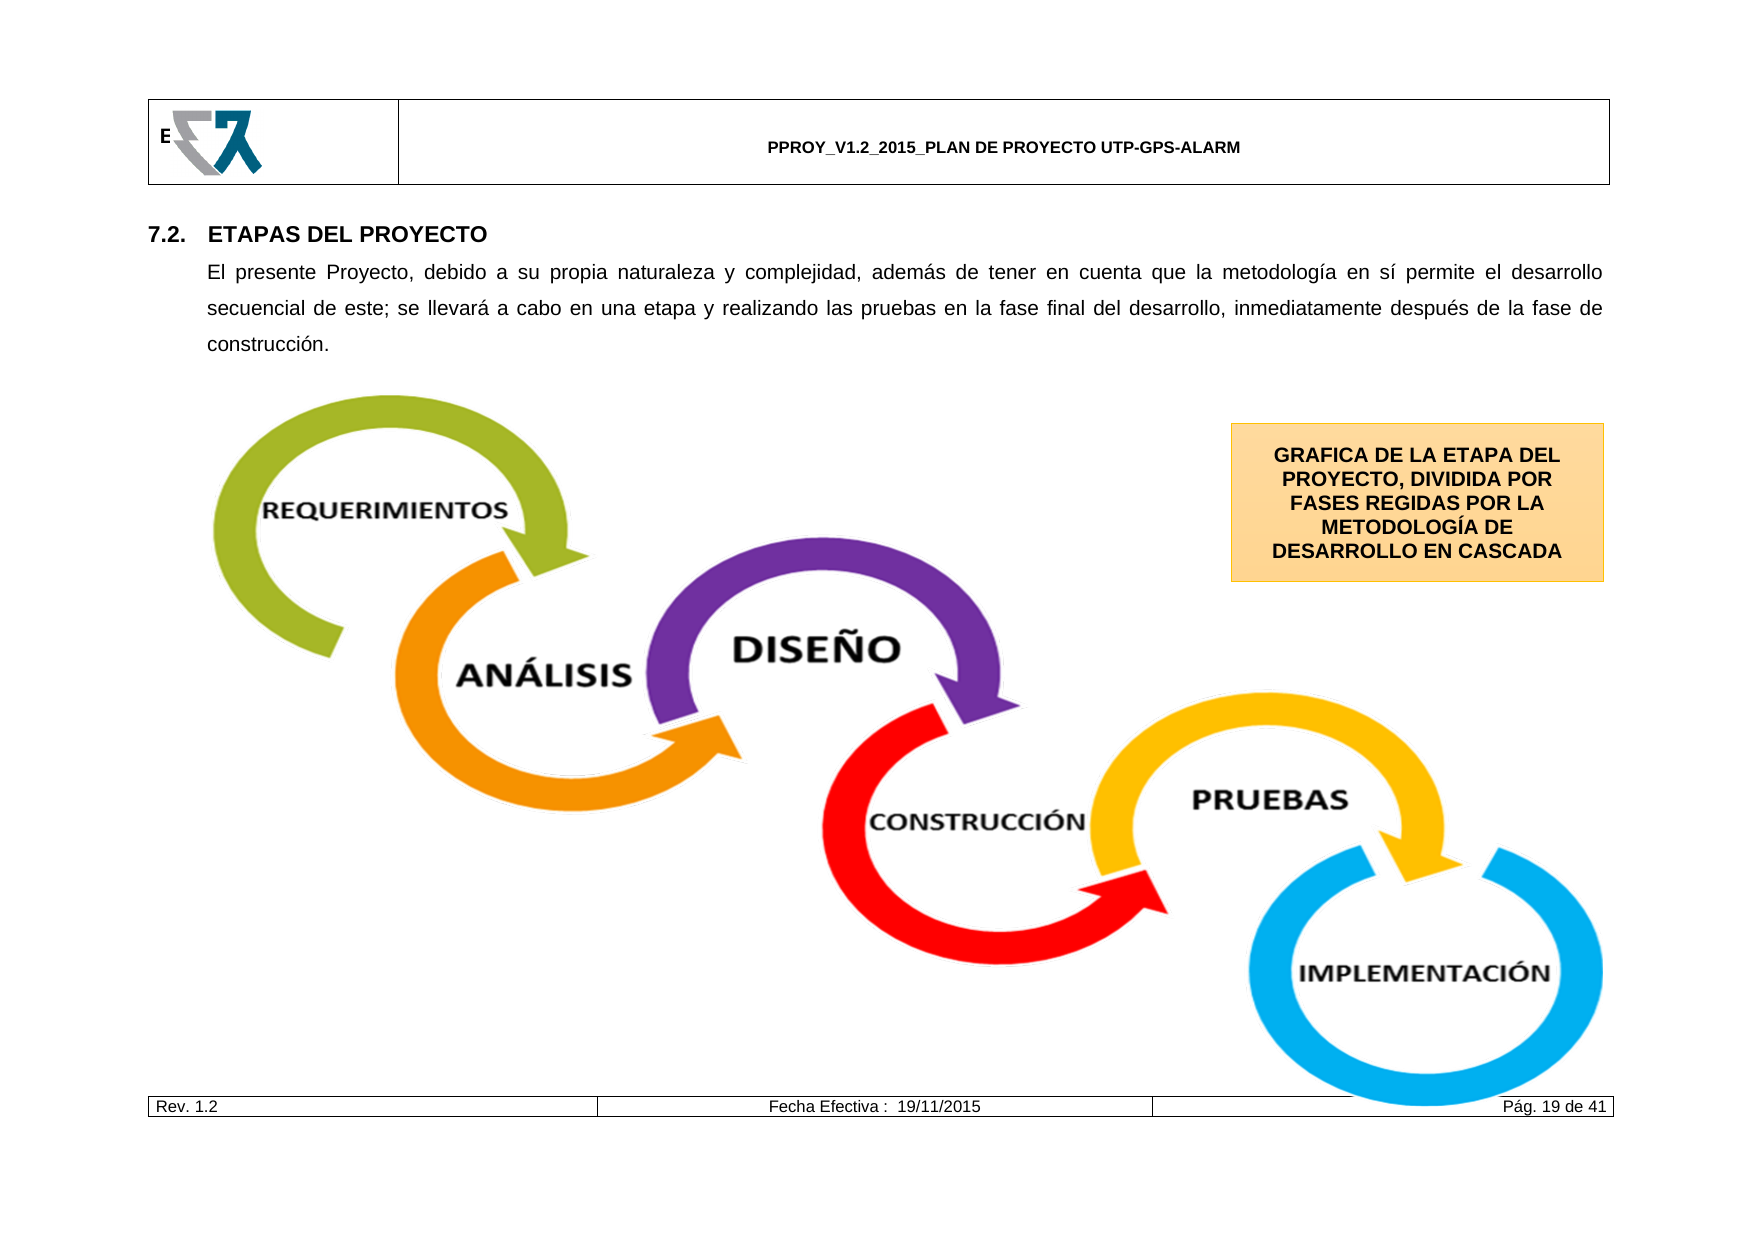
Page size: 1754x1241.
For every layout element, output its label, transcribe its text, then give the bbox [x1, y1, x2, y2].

picture [1457, 993, 1601, 1105]
picture [170, 109, 264, 177]
picture [209, 392, 1601, 1105]
subtitle ETAPAS DEL PROYECTO [148, 221, 1606, 248]
text El presente Proyecto, debido a su propia naturaleza y complejidad, además de tener en cuenta que la metodología en sí permite el desarrollo secuencial de este; se llevará a cabo en una etapa y realizando las pruebas en la fase final del desarrollo, inmediatamente después de la fase de construcción. [207, 260, 1606, 356]
